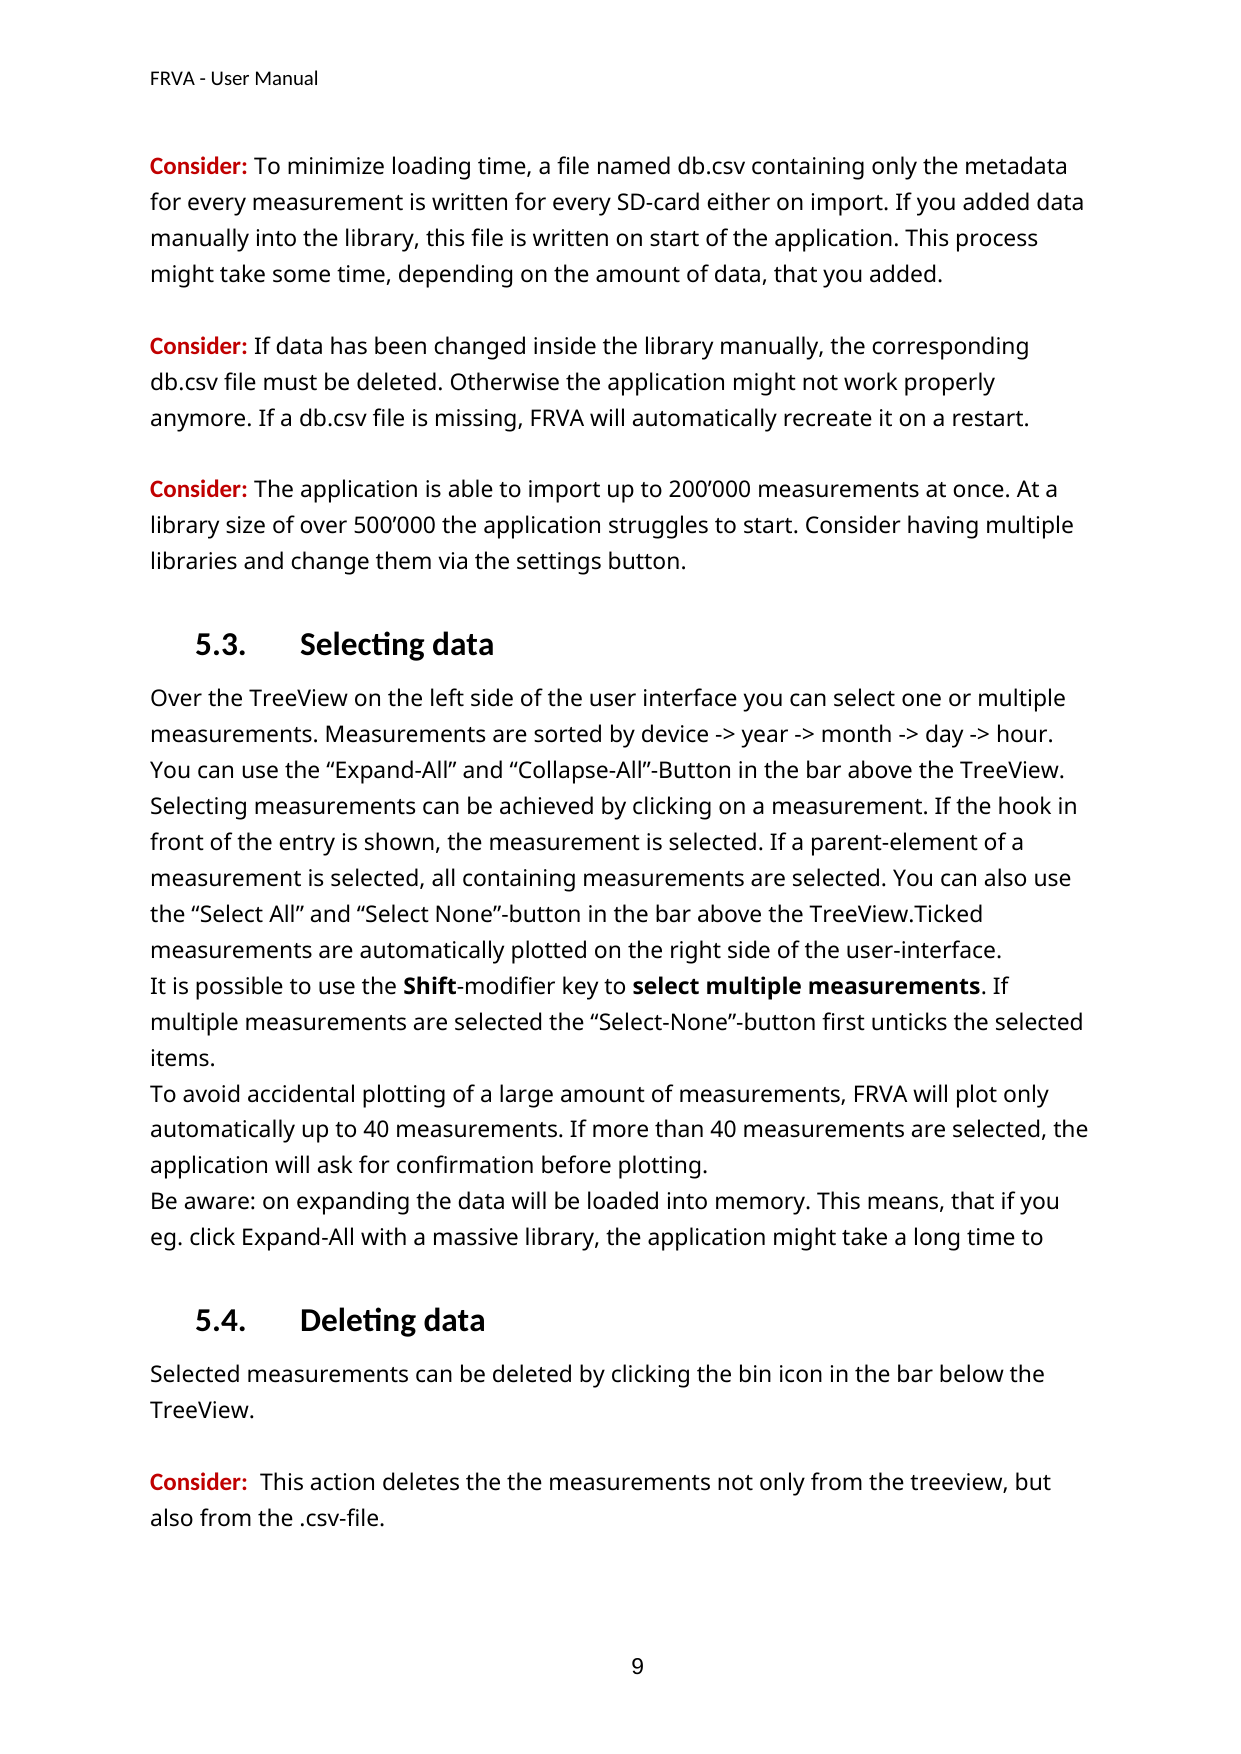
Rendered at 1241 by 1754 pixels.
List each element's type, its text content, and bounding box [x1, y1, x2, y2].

text To avoid accidental plotting of a large amount of measurements, FRVA will plot only automatically up to 40 measurements. If more than 40 measurements are selected, the application will ask for confirmation before plotting. [150, 1077, 1090, 1181]
text Consider: This action deletes the the measurements not only from the treeview, but also from the .csv-file. [150, 1466, 1090, 1533]
text Be aware: on expanding the data will be loaded into memory. This means, that if you eg. click Expand-All with a massive library, the application might take a long time to [150, 1185, 1090, 1252]
text Consider: The application is able to import up to 200’000 measurements at once. At a library size of over 500’000 the application struggles to start. Consider having multiple libraries and change them via the settings button. [150, 473, 1090, 577]
text Over the TreeView on the left side of the user interface you can select one or multiple measurements. Measurements are sorted by device -> year -> month -> day -> hour. You can use the “Expand-All” and “Collapse-All”-Button in the bar above the TreeView. Selecting measurements can be achieved by clicking on a measurement. If the hook in front of the entry is shown, the measurement is selected. If a parent-element of a measurement is selected, all containing measurements are selected. You can also use the “Select All” and “Select None”-button in the bar above the TreeView.Ticked measurements are automatically plotted on the right side of the user-interface. [150, 682, 1090, 965]
subtitle Deleting data [195, 1299, 1090, 1339]
text Consider: To minimize loading time, a file named db.csv containing only the metadata for every measurement is written for every SD-card either on import. If you added data manually into the library, this file is written on start of the application. This process might take some time, depending on the amount of data, that you added. [150, 150, 1090, 289]
text Consider: If data has been changed inside the library manually, the corresponding db.csv file must be deleted. Otherwise the application might not work properly anymore. If a db.csv file is missing, FRVA will automatically recreate it on a restart. [150, 330, 1090, 433]
text It is possible to use the Shift-modifier key to select multiple measurements. If multiple measurements are selected the “Select-None”-button first unticks the selected items. [150, 970, 1090, 1073]
text Selected measurements can be deleted by clicking the bin icon in the bar below the TreeView. [150, 1358, 1090, 1425]
subtitle Selecting data [195, 623, 1090, 664]
